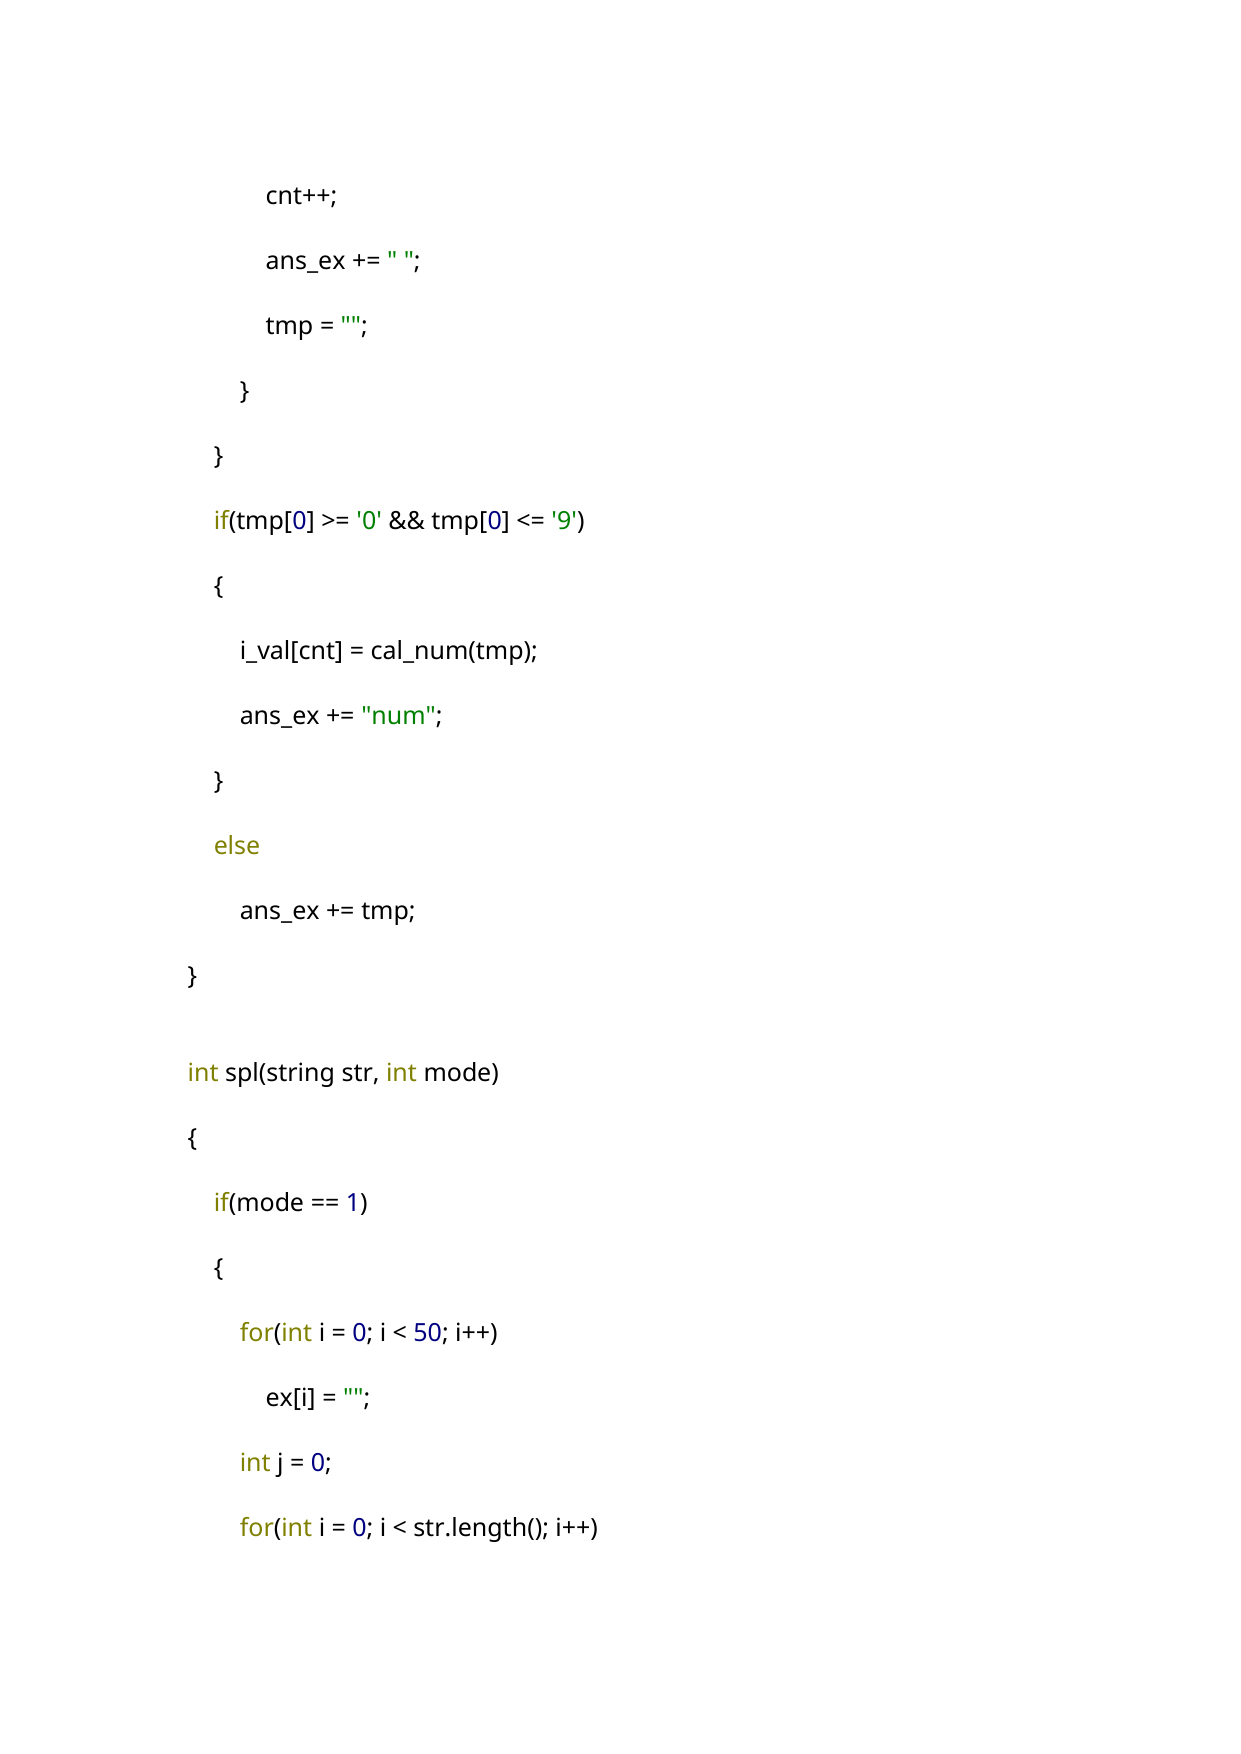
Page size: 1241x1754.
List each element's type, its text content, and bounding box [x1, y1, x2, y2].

text int j = 0; [187, 1429, 1053, 1494]
text { [187, 1104, 1053, 1169]
text ans_ex += "num"; [187, 682, 1053, 747]
text for(int i = 0; i < str.length(); i++) [187, 1494, 1053, 1559]
text if(mode == 1) [187, 1169, 1053, 1234]
text { [187, 1234, 1053, 1299]
text for(int i = 0; i < 50; i++) [187, 1299, 1053, 1364]
text } [187, 422, 1053, 487]
text tmp = ""; [187, 292, 1053, 357]
text int spl(string str, int mode) [187, 1039, 1053, 1104]
text { [187, 552, 1053, 617]
text ex[i] = ""; [187, 1364, 1053, 1429]
text cnt++; [187, 162, 1053, 227]
text if(tmp[0] >= '0' && tmp[0] <= '9') [187, 487, 1053, 552]
text else [187, 812, 1053, 877]
text ans_ex += tmp; [187, 877, 1053, 942]
text i_val[cnt] = cal_num(tmp); [187, 617, 1053, 682]
text } [187, 357, 1053, 422]
text } [187, 942, 1053, 1007]
text } [187, 747, 1053, 812]
text ans_ex += " "; [187, 227, 1053, 292]
